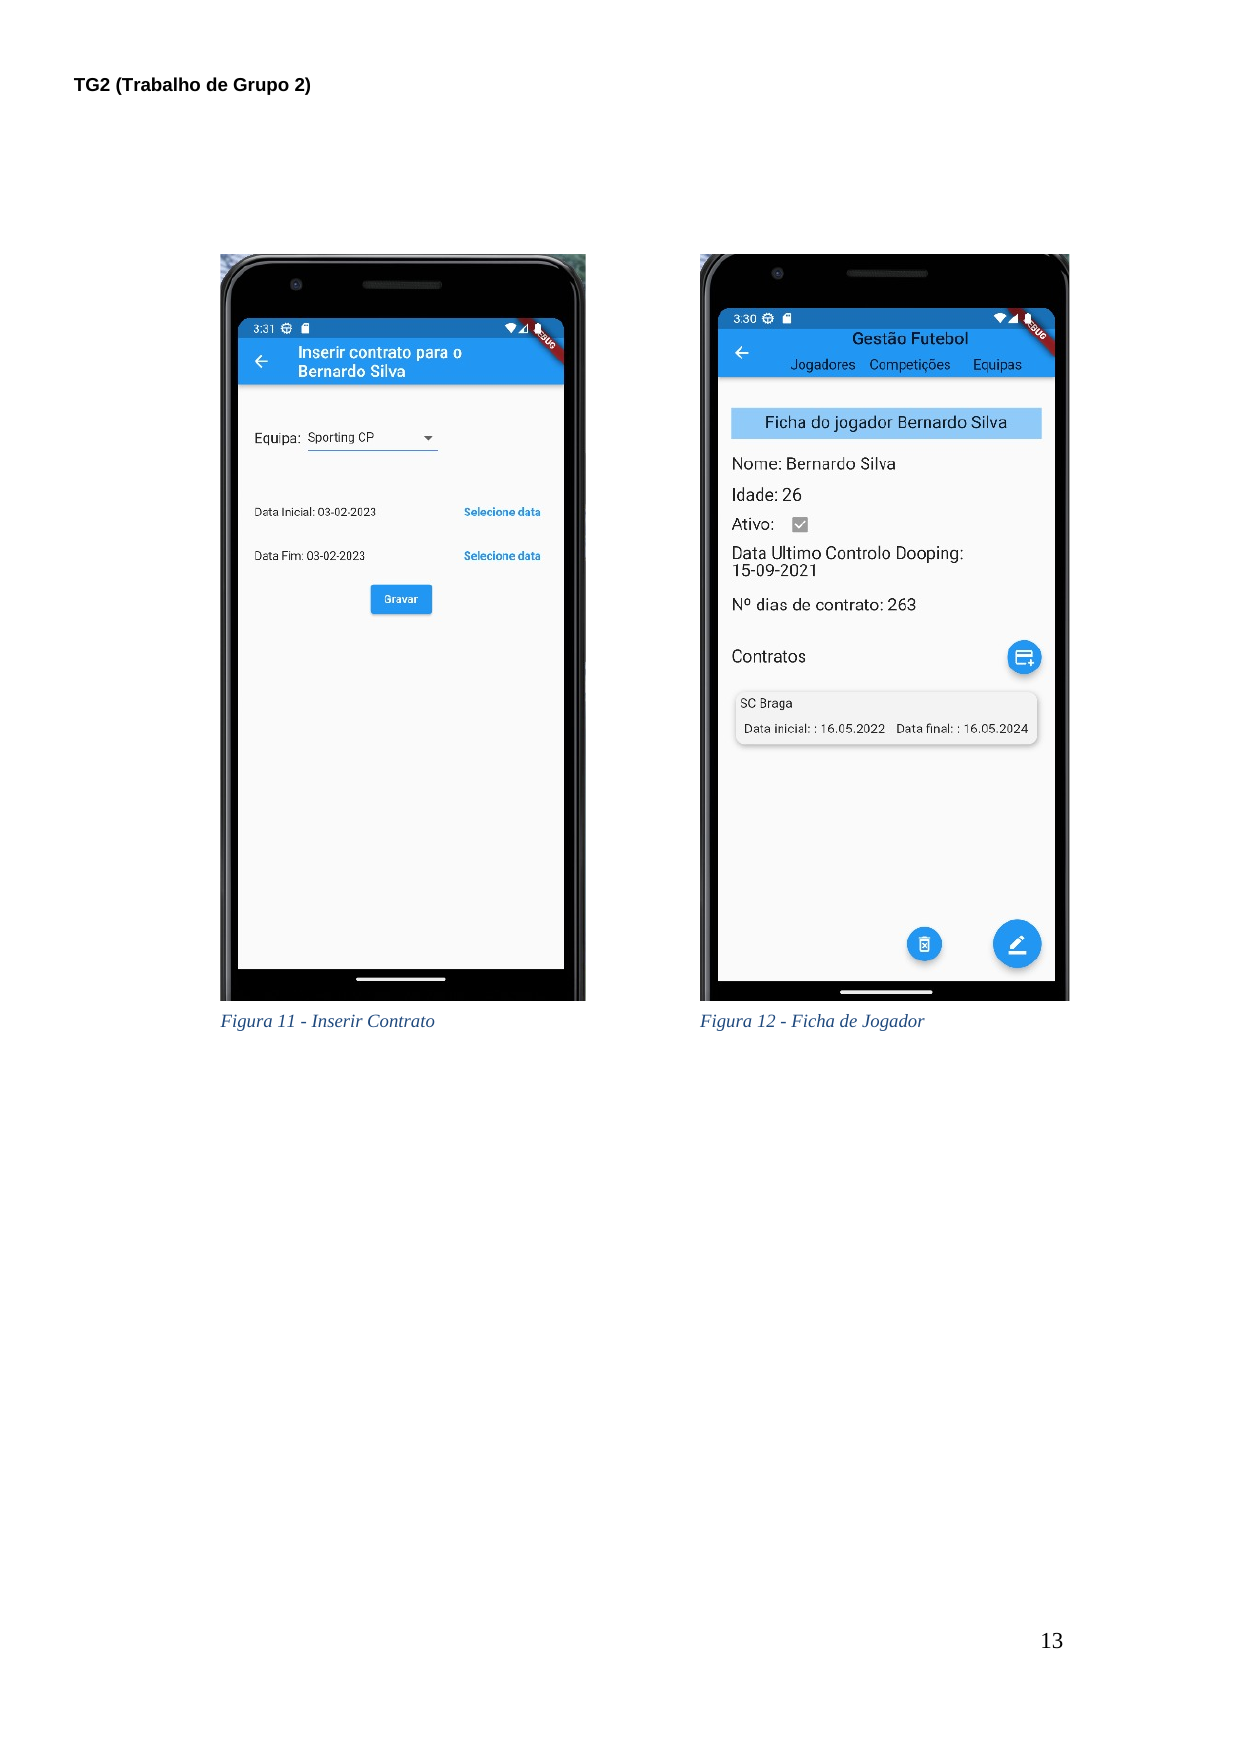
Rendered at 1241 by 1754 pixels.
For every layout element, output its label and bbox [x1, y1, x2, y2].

picture [220, 254, 586, 1001]
picture [700, 254, 1070, 1001]
